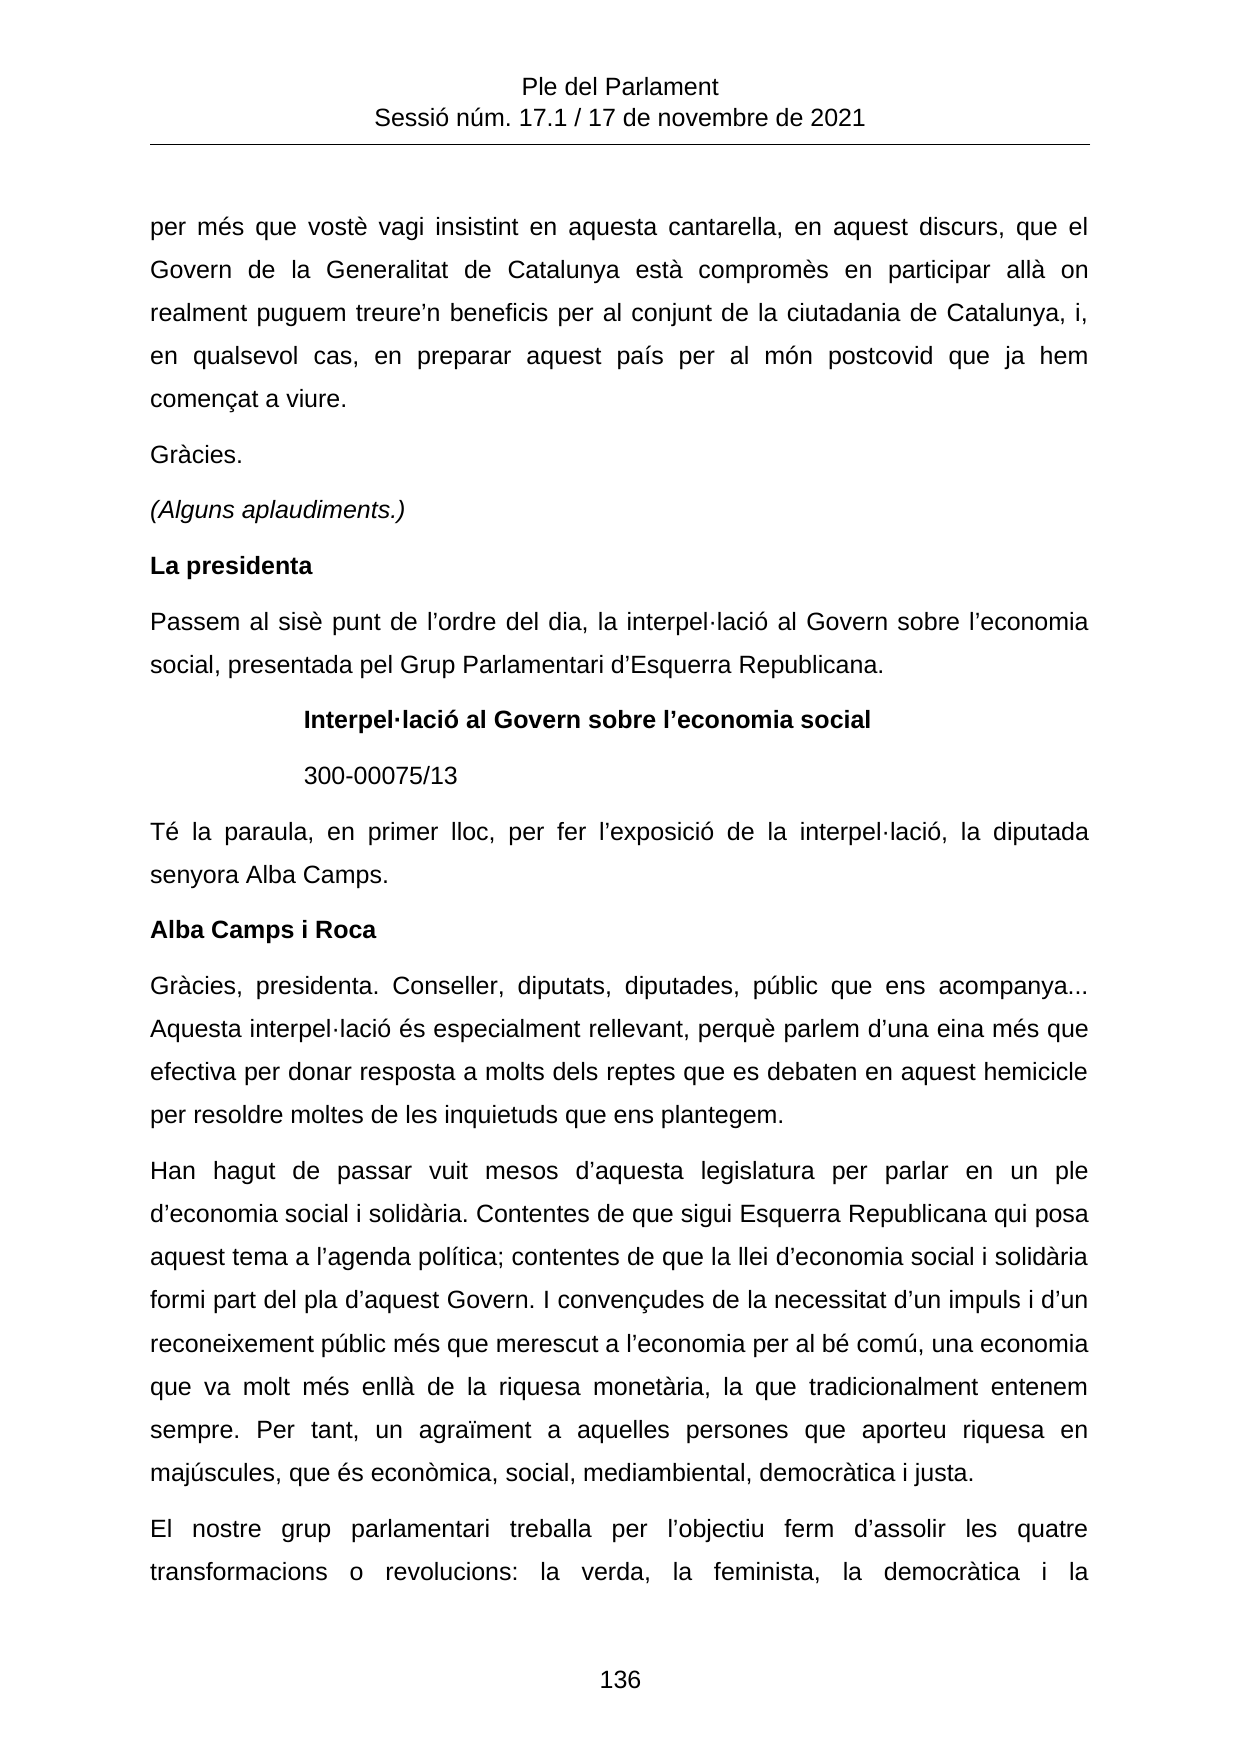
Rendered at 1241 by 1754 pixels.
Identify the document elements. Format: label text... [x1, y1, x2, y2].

text Té la paraula, en primer lloc, per fer l’exposició de la interpel·lació, la diputada senyora Alba Camps. [150, 817, 1090, 889]
text Interpel·lació al Govern sobre l’economia social [303, 706, 1090, 734]
text Gràcies. [150, 440, 1090, 469]
text Han hagut de passar vuit mesos d’aquesta legislatura per parlar en un ple d’economia social i solidària. Contentes de que sigui Esquerra Republicana qui posa aquest tema a l’agenda política; contentes de que la llei d’economia social i solidària formi part del pla d’aquest Govern. I convençudes de la necessitat d’un impuls i d’un reconeixement públic més que merescut a l’economia per al bé comú, una economia que va molt més enllà de la riquesa monetària, la que tradicionalment entenem sempre. Per tant, un agraïment a aquelles persones que aporteu riquesa en majúscules, que és econòmica, social, mediambiental, democràtica i justa. [150, 1156, 1090, 1487]
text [150, 212, 1090, 413]
text Gràcies, presidenta. Conseller, diputats, diputades, públic que ens acompanya... Aquesta interpel·lació és especialment rellevant, perquè parlem d’una eina més que efectiva per donar resposta a molts dels reptes que es debaten en aquest hemicicle per resoldre moltes de les inquietuds que ens plantegem. [150, 971, 1090, 1129]
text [150, 1514, 1090, 1586]
text Passem al sisè punt de l’ordre del dia, la interpel·lació al Govern sobre l’economia social, presentada pel Grup Parlamentari d’Esquerra Republicana. [150, 607, 1090, 679]
text Alba Camps i Roca [150, 916, 1090, 944]
text (Alguns aplaudiments.) [150, 496, 1090, 524]
text La presidenta [150, 551, 1090, 580]
text 300-00075/13 [303, 761, 1090, 790]
